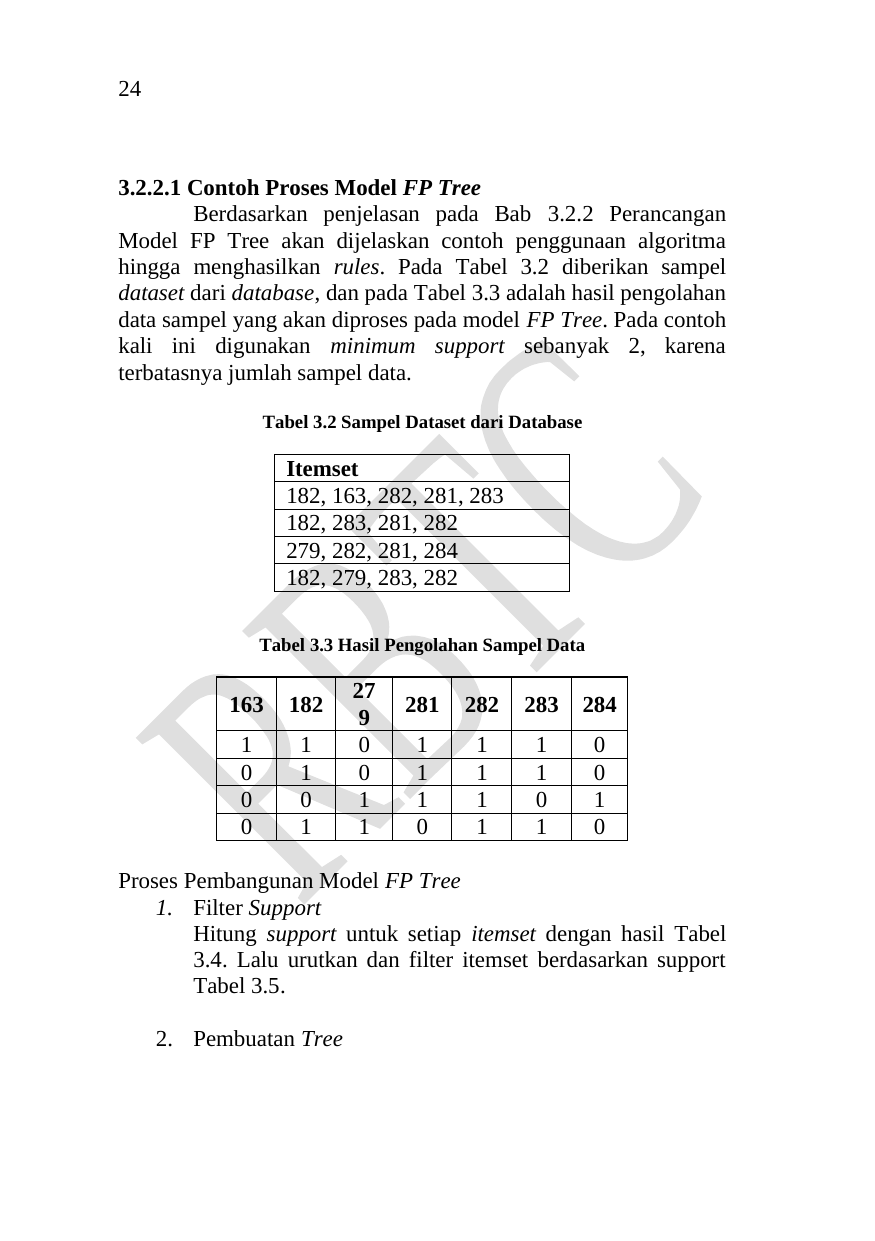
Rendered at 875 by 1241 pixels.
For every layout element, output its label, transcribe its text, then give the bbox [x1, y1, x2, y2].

table_cell 1 [452, 814, 511, 840]
table_header 283 [512, 678, 571, 730]
table_cell 0 [217, 759, 276, 785]
table_cell 182, 283, 281, 282 [275, 510, 569, 536]
text Tabel 3.3 Hasil Pengolahan Sampel Data [118, 634, 726, 656]
table_cell 1 [277, 759, 335, 785]
subtitle 3.2.2.1 Contoh Proses Model FP Tree [118, 174, 726, 200]
table_cell 1 [277, 731, 335, 758]
table_header 284 [572, 678, 627, 730]
table_cell 1 [336, 786, 392, 812]
table_header 279 [336, 678, 392, 730]
table_cell 1 [512, 814, 571, 840]
table_cell 1 [452, 759, 511, 785]
table_cell 1 [512, 759, 571, 785]
list Filter Support [156, 893, 726, 920]
table_header 182 [277, 678, 335, 730]
table_cell 0 [572, 759, 627, 785]
table_cell 1 [452, 731, 511, 758]
table_cell 1 [393, 731, 451, 758]
text Tabel 3.2 Sampel Dataset dari Database [118, 411, 726, 433]
table_header 281 [393, 678, 451, 730]
table_cell 1 [572, 786, 627, 812]
table_cell 1 [217, 731, 276, 758]
table_cell 0 [512, 786, 571, 812]
table_cell 0 [336, 731, 392, 758]
table_cell 1 [393, 786, 451, 812]
list Hitung support untuk setiap itemset dengan hasil Tabel 3.4. Lalu urutkan dan filter itemset berdasarkan support Tabel 3.5. [193, 920, 726, 999]
table_cell 0 [217, 814, 276, 840]
table_cell 0 [336, 759, 392, 785]
table_header 163 [217, 678, 276, 730]
table_cell 0 [217, 786, 276, 812]
table_header Itemset [275, 455, 569, 481]
table_cell 1 [336, 814, 392, 840]
table_cell 1 [393, 759, 451, 785]
table_cell 0 [393, 814, 451, 840]
table_cell 1 [277, 814, 335, 840]
table_cell 1 [452, 786, 511, 812]
table_cell 182, 279, 283, 282 [275, 564, 569, 591]
table_cell 1 [512, 731, 571, 758]
table_cell 0 [572, 814, 627, 840]
table_cell 0 [572, 731, 627, 758]
text Berdasarkan penjelasan pada Bab 3.2.2 Perancangan Model FP Tree akan dijelaskan contoh penggunaan algoritma hingga menghasilkan rules. Pada Tabel 3.2 diberikan sampel dataset dari database, dan pada Tabel 3.3 adalah hasil pengolahan data sampel yang akan diproses pada model FP Tree. Pada contoh kali ini digunakan minimum support sebanyak 2, karena terbatasnya jumlah sampel data. [118, 200, 726, 385]
table_cell 182, 163, 282, 281, 283 [275, 482, 569, 508]
text Proses Pembangunan Model FP Tree [118, 867, 726, 893]
table_header 282 [452, 678, 511, 730]
list Pembuatan Tree [156, 1025, 726, 1052]
table_cell 0 [277, 786, 335, 812]
table_cell 279, 282, 281, 284 [275, 537, 569, 563]
